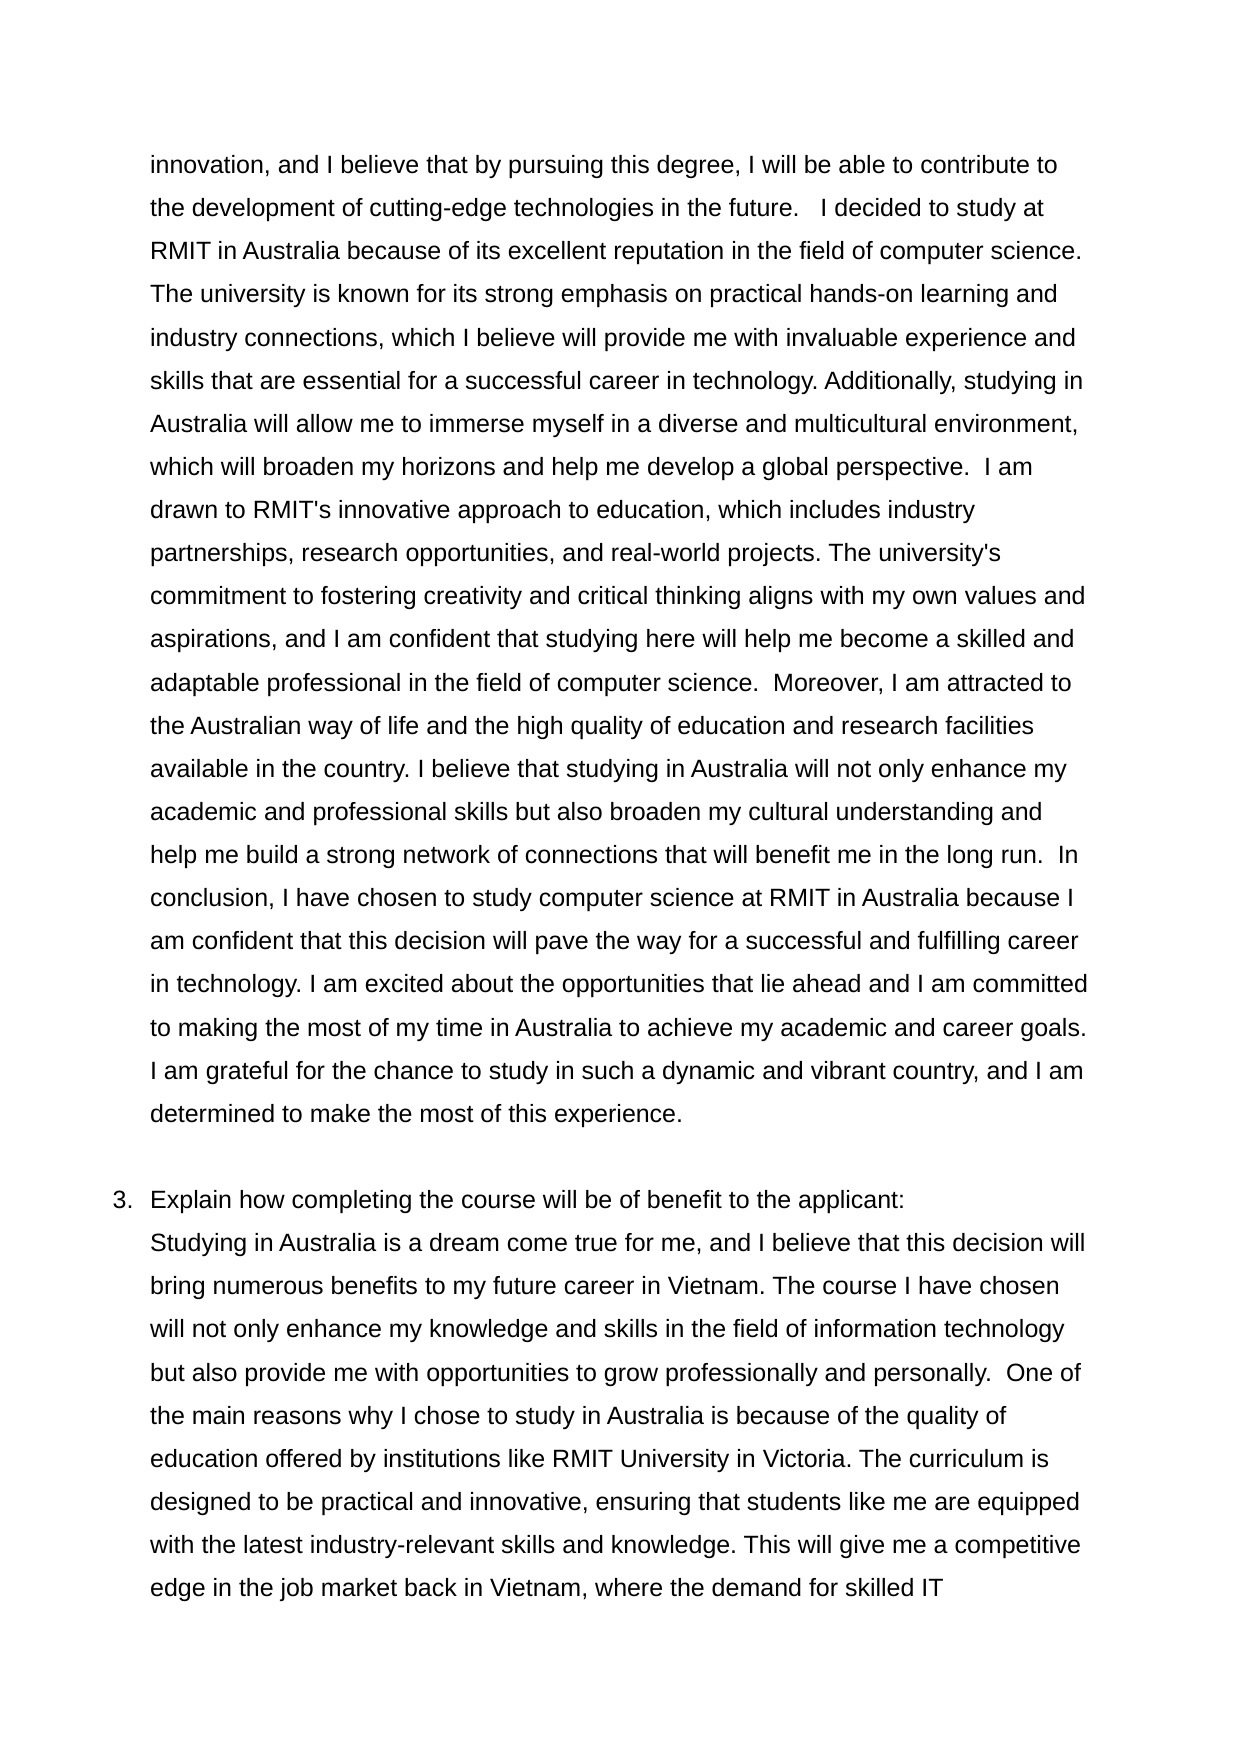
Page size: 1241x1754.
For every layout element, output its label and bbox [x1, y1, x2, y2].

text [150, 150, 1090, 1171]
list [112, 1185, 1090, 1602]
